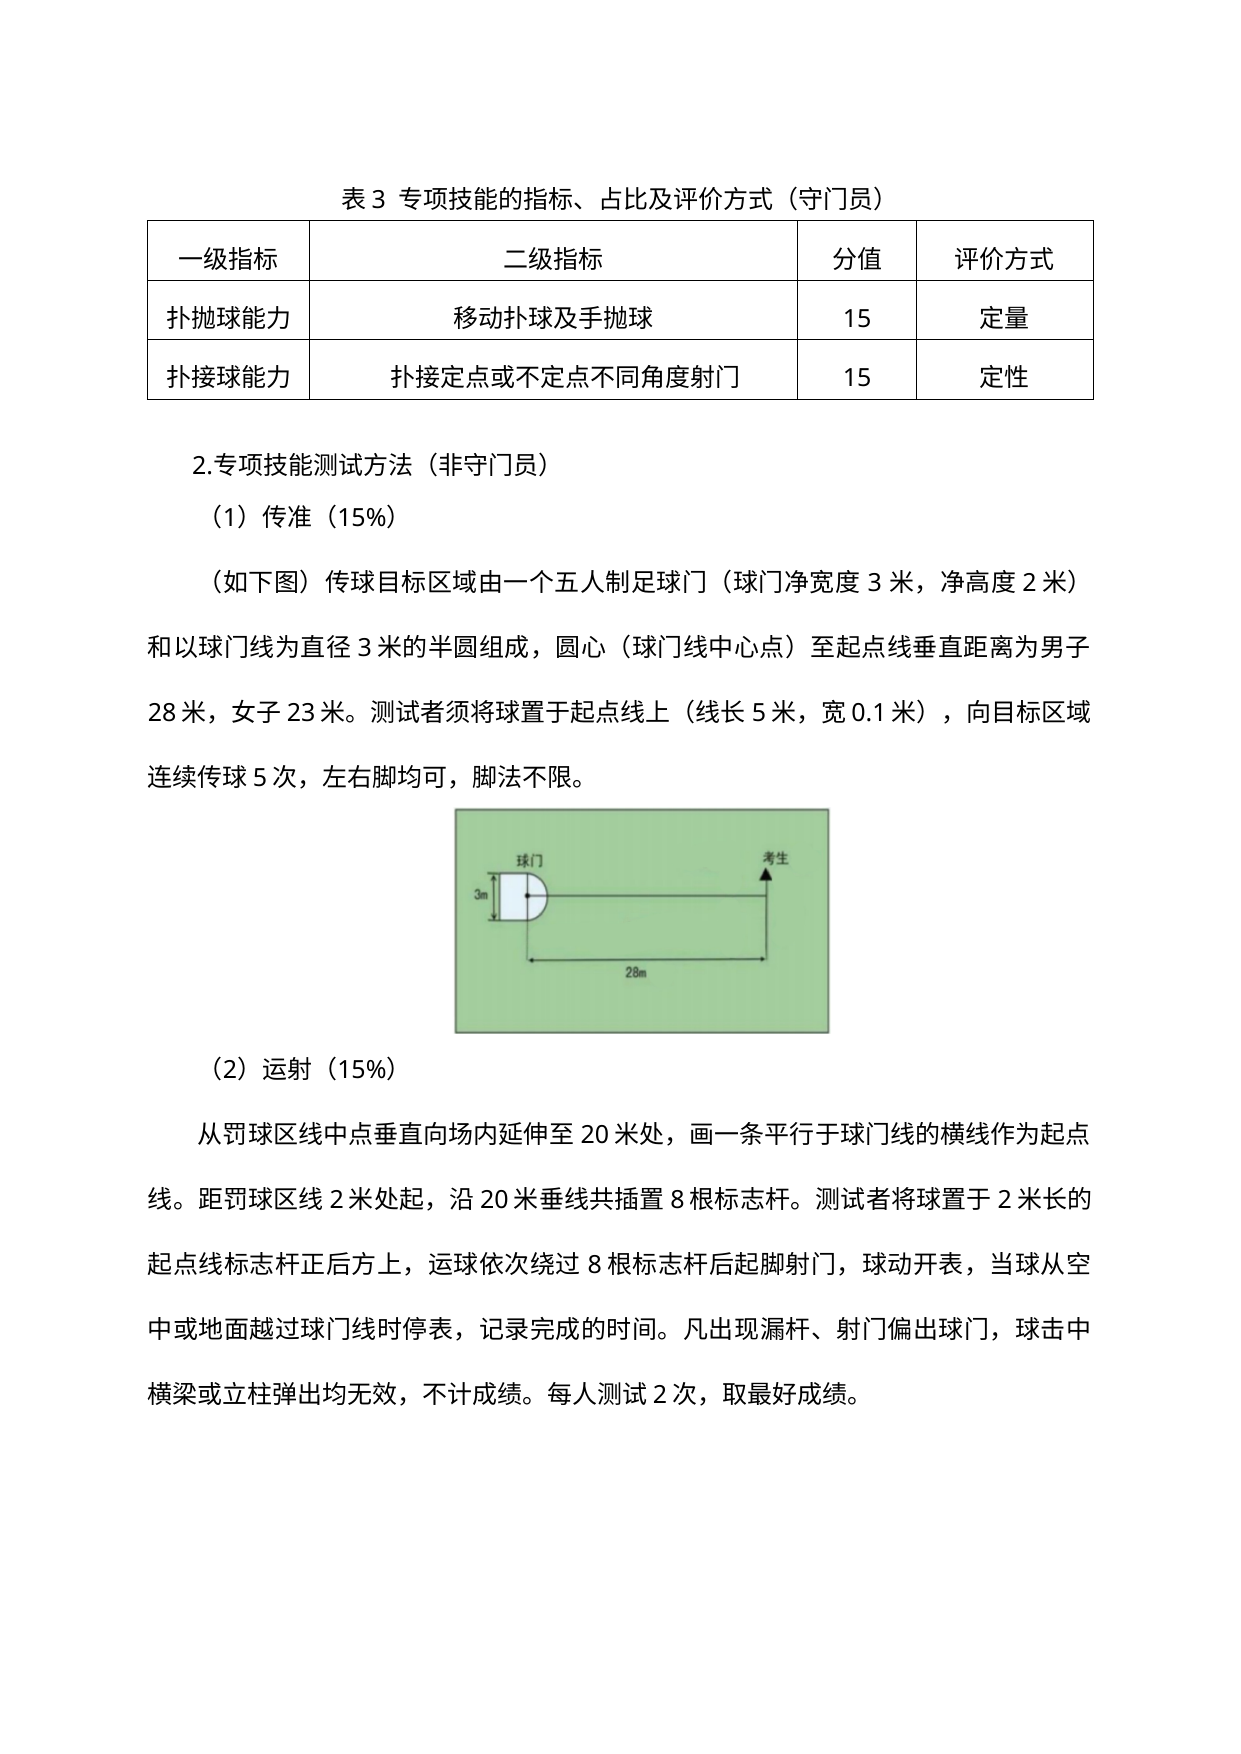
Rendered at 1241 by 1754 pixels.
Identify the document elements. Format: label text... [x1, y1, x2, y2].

picture [452, 807, 832, 1034]
text 表3 专项技能的指标、占比及评价方式（守门员） [148, 162, 1092, 220]
text （如下图）传球目标区域由一个五人制足球门（球门净宽度3 米，净高度2米）和以球门线为直径3米的半圆组成，圆心（球门线中心点）至起点线垂直距离为男子28米，女子23米。测试者须将球置于起点线上（线长5米，宽0.1米），向目标区域连续传球5次，左右脚均可，脚法不限。 [148, 548, 1092, 808]
table_cell 定性 [917, 340, 1093, 398]
text （1）传准（15%） [148, 483, 1092, 548]
table_header 二级指标 [310, 221, 797, 280]
text 2.专项技能测试方法（非守门员） [148, 441, 1092, 483]
table_header 评价方式 [917, 221, 1093, 280]
table_cell 15 [798, 340, 916, 398]
table_cell 15 [798, 281, 916, 339]
text （2）运射（15%） [148, 1035, 1092, 1100]
table_cell 扑接球能力 [148, 340, 309, 398]
table_header 分值 [798, 221, 916, 280]
table_cell 扑抛球能力 [148, 281, 309, 339]
table_cell 定量 [917, 281, 1093, 339]
text 从罚球区线中点垂直向场内延伸至20米处，画一条平行于球门线的横线作为起点线。距罚球区线2米处起，沿20米垂线共插置8根标志杆。测试者将球置于2米长的起点线标志杆正后方上，运球依次绕过8根标志杆后起脚射门，球动开表，当球从空中或地面越过球门线时停表，记录完成的时间。凡出现漏杆、射门偏出球门，球击中横梁或立柱弹出均无效，不计成绩。每人测试2次，取最好成绩。 [148, 1100, 1092, 1425]
table_header 一级指标 [148, 221, 309, 280]
table_cell 移动扑球及手抛球 [310, 281, 797, 339]
table_cell 扑接定点或不定点不同角度射门 [310, 340, 797, 398]
